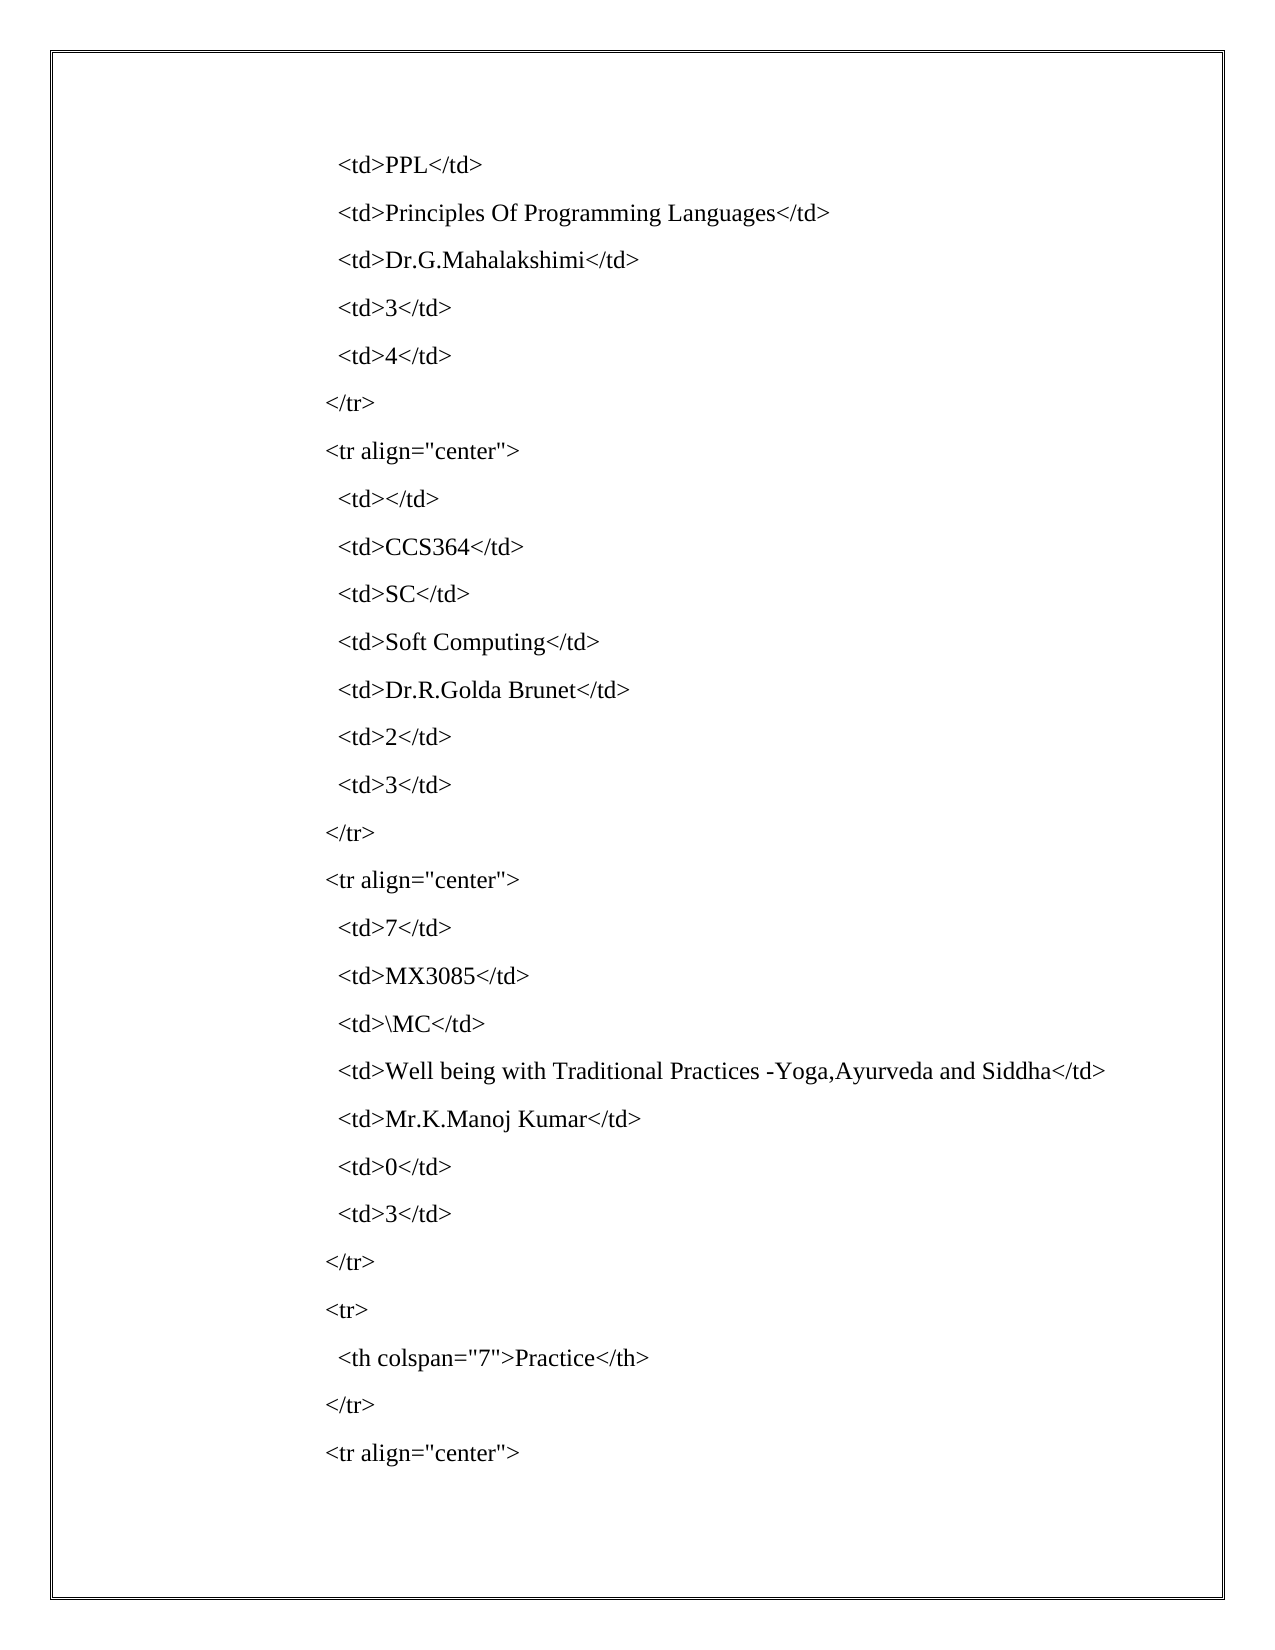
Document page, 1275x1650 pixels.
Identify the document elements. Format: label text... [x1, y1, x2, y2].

text <td>3</td> [225, 293, 1125, 322]
text <td></td> [225, 484, 1125, 513]
text <td>3</td> [225, 1199, 1125, 1228]
text <th colspan="7">Practice</th> [225, 1343, 1125, 1371]
text <td>4</td> [225, 341, 1125, 369]
text <td>CCS364</td> [225, 532, 1125, 560]
text <tr align="center"> [225, 1438, 1125, 1467]
text <td>Principles Of Programming Languages</td> [225, 198, 1125, 226]
text <td>SC</td> [225, 579, 1125, 608]
text <td>3</td> [225, 770, 1125, 799]
text <tr align="center"> [225, 436, 1125, 465]
text <td>Soft Computing</td> [225, 627, 1125, 656]
text <td>MX3085</td> [225, 961, 1125, 990]
text </tr> [225, 1247, 1125, 1276]
text <td>PPL</td> [225, 150, 1125, 179]
text <td>7</td> [225, 913, 1125, 942]
text <td>\MC</td> [225, 1009, 1125, 1037]
text </tr> [225, 818, 1125, 847]
text <td>Mr.K.Manoj Kumar</td> [225, 1104, 1125, 1133]
text </tr> [225, 388, 1125, 417]
text <td>Dr.G.Mahalakshimi</td> [225, 245, 1125, 274]
text <tr align="center"> [225, 866, 1125, 894]
text <td>Well being with Traditional Practices -Yoga,Ayurveda and Siddha</td> [225, 1056, 1125, 1085]
text </tr> [225, 1390, 1125, 1419]
text <td>2</td> [225, 722, 1125, 751]
text <td>0</td> [225, 1152, 1125, 1181]
text <td>Dr.R.Golda Brunet</td> [225, 675, 1125, 703]
text <tr> [225, 1295, 1125, 1324]
